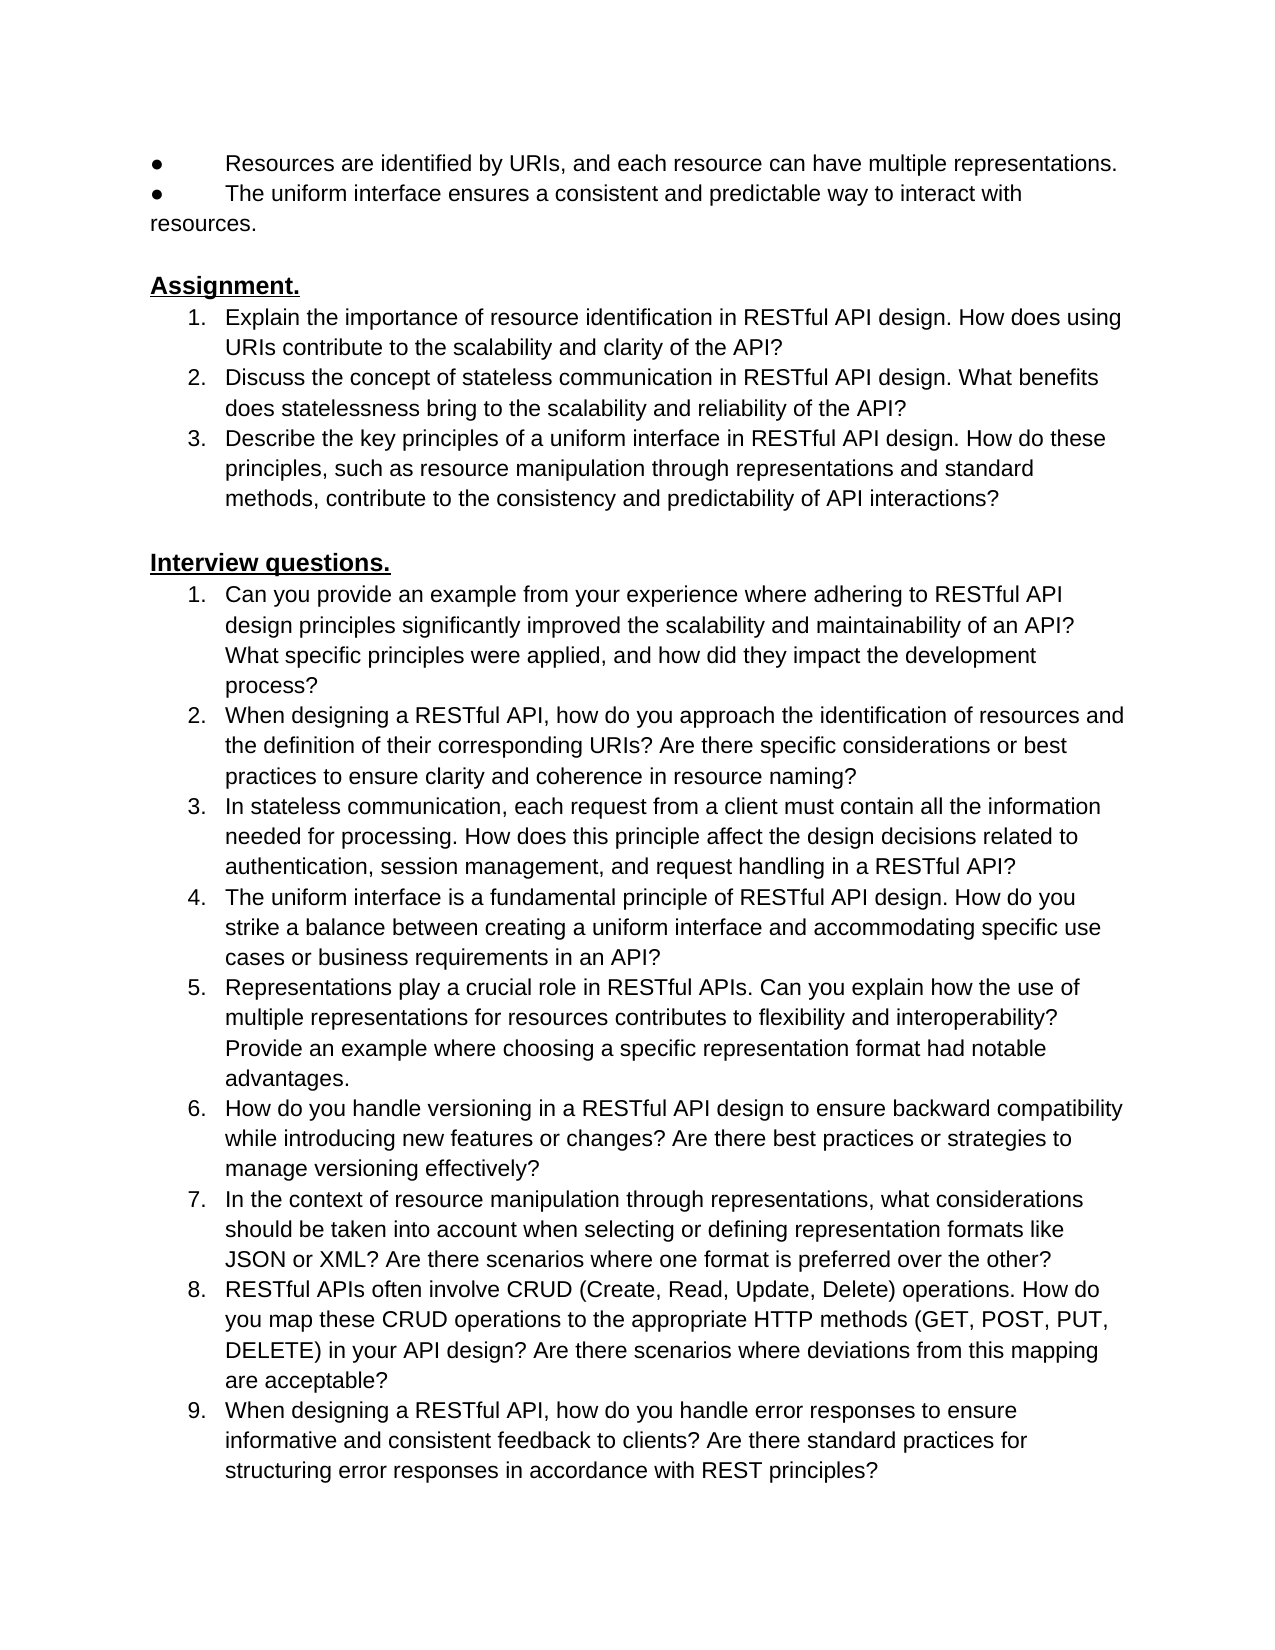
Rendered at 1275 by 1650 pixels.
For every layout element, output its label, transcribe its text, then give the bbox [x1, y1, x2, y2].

text Interview questions. [150, 548, 1125, 577]
text Assignment. [150, 271, 1125, 299]
list The uniform interface is a fundamental principle of RESTful API design. How do you strike a balance between creating a uniform interface and accommodating specific use cases or business requirements in an API? [187, 883, 1125, 970]
list How do you handle versioning in a RESTful API design to ensure backward compatibility while introducing new features or changes? Are there best practices or strategies to manage versioning effectively? [187, 1095, 1125, 1182]
list When designing a RESTful API, how do you approach the identification of resources and the definition of their corresponding URIs? Are there specific considerations or best practices to ensure clarity and coherence in resource naming? [187, 702, 1125, 789]
list When designing a RESTful API, how do you handle error responses to ensure informative and consistent feedback to clients? Are there standard practices for structuring error responses in accordance with REST principles? [187, 1397, 1125, 1484]
list The uniform interface ensures a consistent and predictable way to interact with resources. [150, 180, 1125, 237]
list In the context of resource manipulation through representations, what considerations should be taken into account when selecting or defining representation formats like JSON or XML? Are there scenarios where one format is preferred over the other? [187, 1186, 1125, 1272]
list Explain the importance of resource identification in RESTful API design. How does using URIs contribute to the scalability and clarity of the API? [187, 304, 1125, 360]
list Can you provide an example from your experience where adhering to RESTful API design principles significantly improved the scalability and maintainability of an API? What specific principles were applied, and how did they impact the development process? [187, 581, 1125, 698]
list In stateless communication, each request from a client must contain all the information needed for processing. How does this principle affect the design decisions related to authentication, session management, and request handling in a RESTful API? [187, 793, 1125, 879]
list Resources are identified by URIs, and each resource can have multiple representations. [150, 150, 1125, 176]
list RESTful APIs often involve CRUD (Create, Read, Update, Delete) operations. How do you map these CRUD operations to the appropriate HTTP methods (GET, POST, PUT, DELETE) in your API design? Are there scenarios where deviations from this mapping are acceptable? [187, 1276, 1125, 1393]
list Discuss the concept of stateless communication in RESTful API design. What benefits does statelessness bring to the scalability and reliability of the API? [187, 364, 1125, 421]
list Representations play a crucial role in RESTful APIs. Can you explain how the use of multiple representations for resources contributes to flexibility and interoperability? Provide an example where choosing a specific representation format had notable advantages. [187, 974, 1125, 1091]
list Describe the key principles of a uniform interface in RESTful API design. How do these principles, such as resource manipulation through representations and standard methods, contribute to the consistency and predictability of API interactions? [187, 425, 1125, 511]
